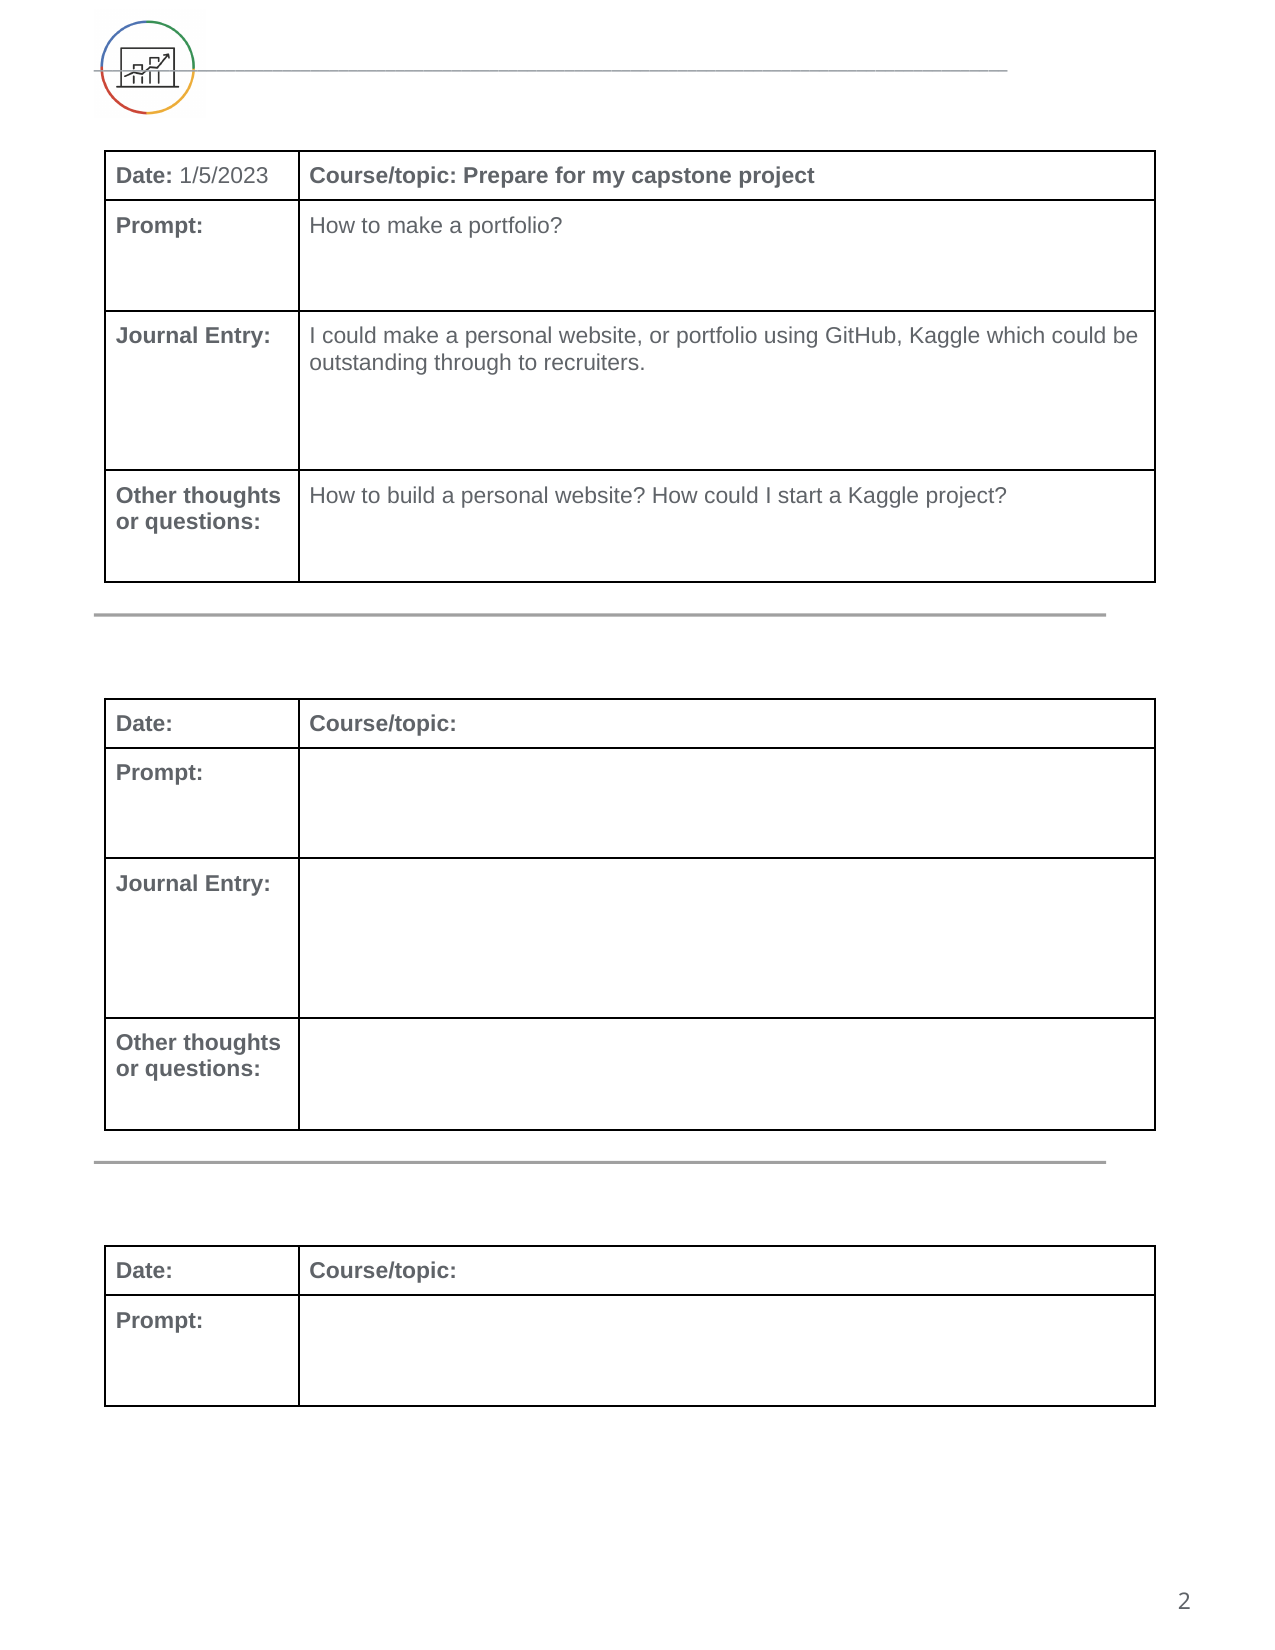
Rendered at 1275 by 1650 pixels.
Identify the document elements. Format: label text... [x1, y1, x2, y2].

table_header Course/topic: [300, 1247, 1154, 1294]
table_cell How to build a personal website? How could I start a Kaggle project? [300, 471, 1154, 581]
table_header Course/topic: Prepare for my capstone project [300, 152, 1154, 199]
table_cell Prompt: [106, 1296, 298, 1404]
table_cell [300, 749, 1154, 857]
table_header Date: [106, 1247, 298, 1294]
table_cell Journal Entry: [106, 859, 298, 1017]
table_cell [300, 859, 1154, 1017]
table_cell [300, 1296, 1154, 1404]
picture [93, 9, 206, 118]
table_header Date: 1/5/2023 [106, 152, 298, 199]
table_cell How to make a portfolio? [300, 201, 1154, 310]
table_cell Other thoughts or questions: [106, 471, 298, 581]
table_cell [300, 1019, 1154, 1128]
table_cell Other thoughts or questions: [106, 1019, 298, 1128]
table_cell Journal Entry: [106, 312, 298, 469]
table_header Course/topic: [300, 700, 1154, 747]
table_cell Prompt: [106, 749, 298, 857]
table_cell I could make a personal website, or portfolio using GitHub, Kaggle which could be outstanding through to recruiters. [300, 312, 1154, 469]
table_cell Prompt: [106, 201, 298, 310]
table_header Date: [106, 700, 298, 747]
